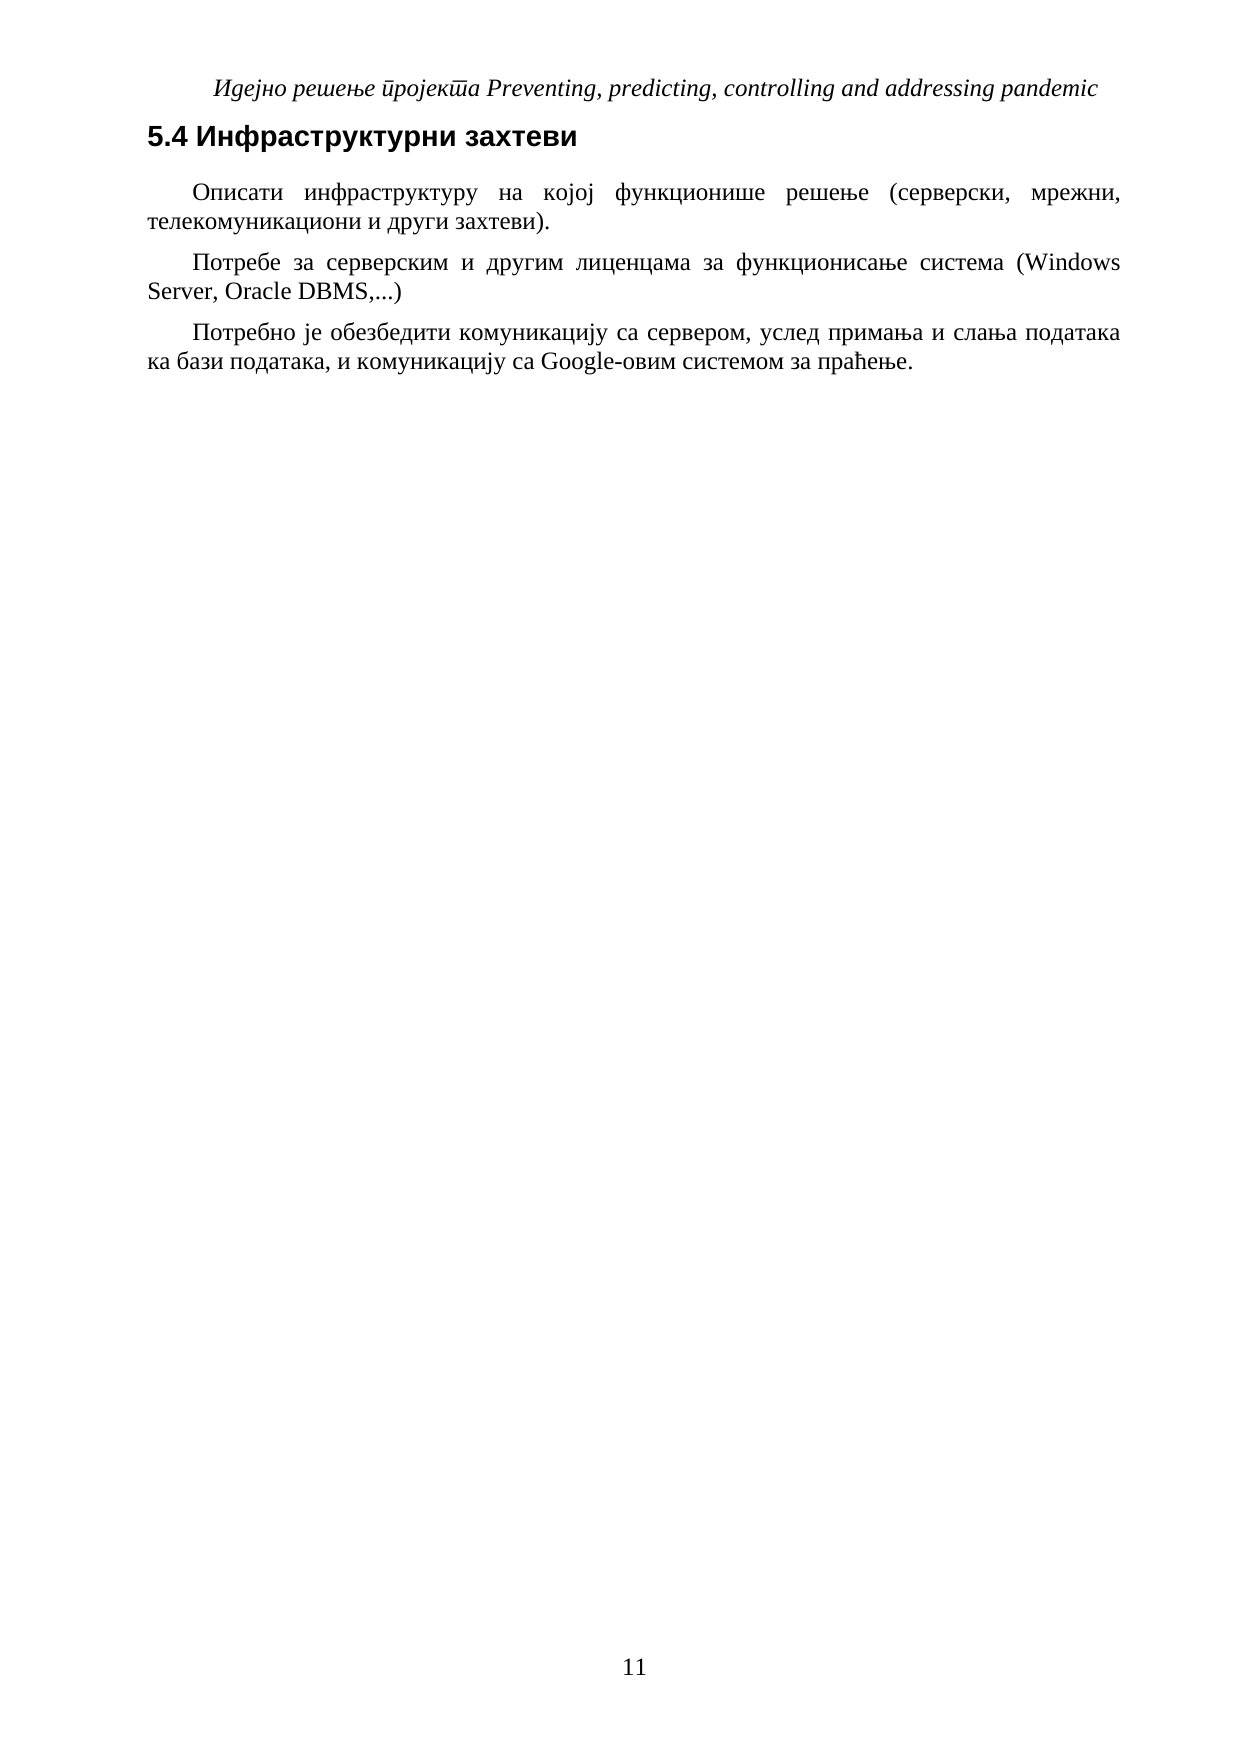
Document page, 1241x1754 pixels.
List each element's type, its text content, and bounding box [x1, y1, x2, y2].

subtitle 5.4 Инфраструктурни захтеви [147, 118, 1122, 152]
text Описати инфраструктуру на којој функционише решење (серверски, мрежни, телекомуникациони и други захтеви). [147, 177, 1122, 234]
text Потребе за серверским и другим лиценцама за функционисање система (Windows Server, Oracle DBMS,...) [147, 247, 1122, 304]
text Потребно је обезбедити комуникацију са сервером, услед примања и слања података ка бази података, и комуникацију са Google-овим системом за праћење. [147, 317, 1122, 374]
